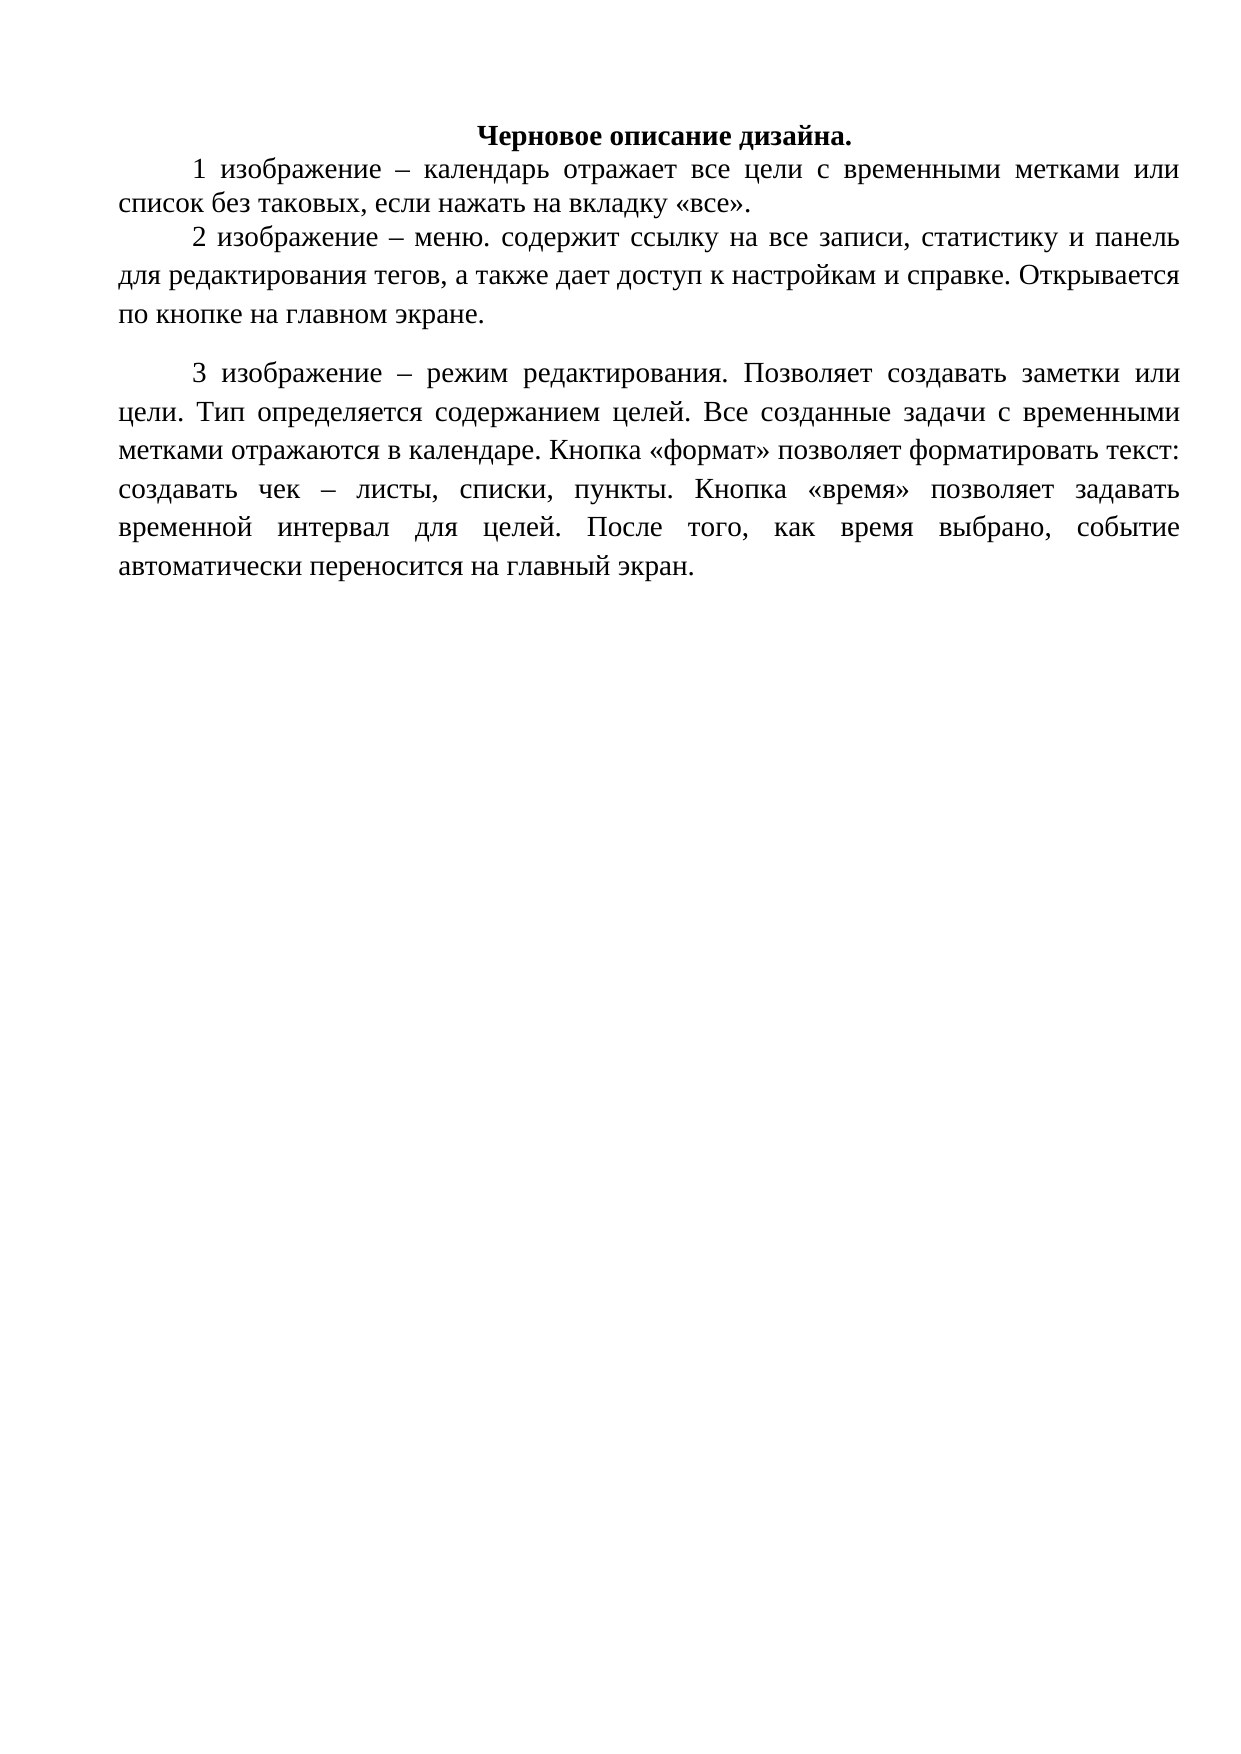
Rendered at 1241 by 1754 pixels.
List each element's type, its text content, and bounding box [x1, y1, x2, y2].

text 1 изображение – календарь отражает все цели с временными метками или список без таковых, если нажать на вкладку «все». [118, 152, 1181, 219]
text 2 изображение – меню. содержит ссылку на все записи, статистику и панель для редактирования тегов, а также дает доступ к настройкам и справке. Открывается по кнопке на главном экране. [118, 219, 1181, 329]
text Черновое описание дизайна. [148, 118, 1181, 152]
text 3 изображение – режим редактирования. Позволяет создавать заметки или цели. Тип определяется содержанием целей. Все созданные задачи с временными метками отражаются в календаре. Кнопка «формат» позволяет форматировать текст: создавать чек – листы, списки, пункты. Кнопка «время» позволяет задавать временной интервал для целей. После того, как время выбрано, событие автоматически переносится на главный экран. [118, 355, 1181, 581]
